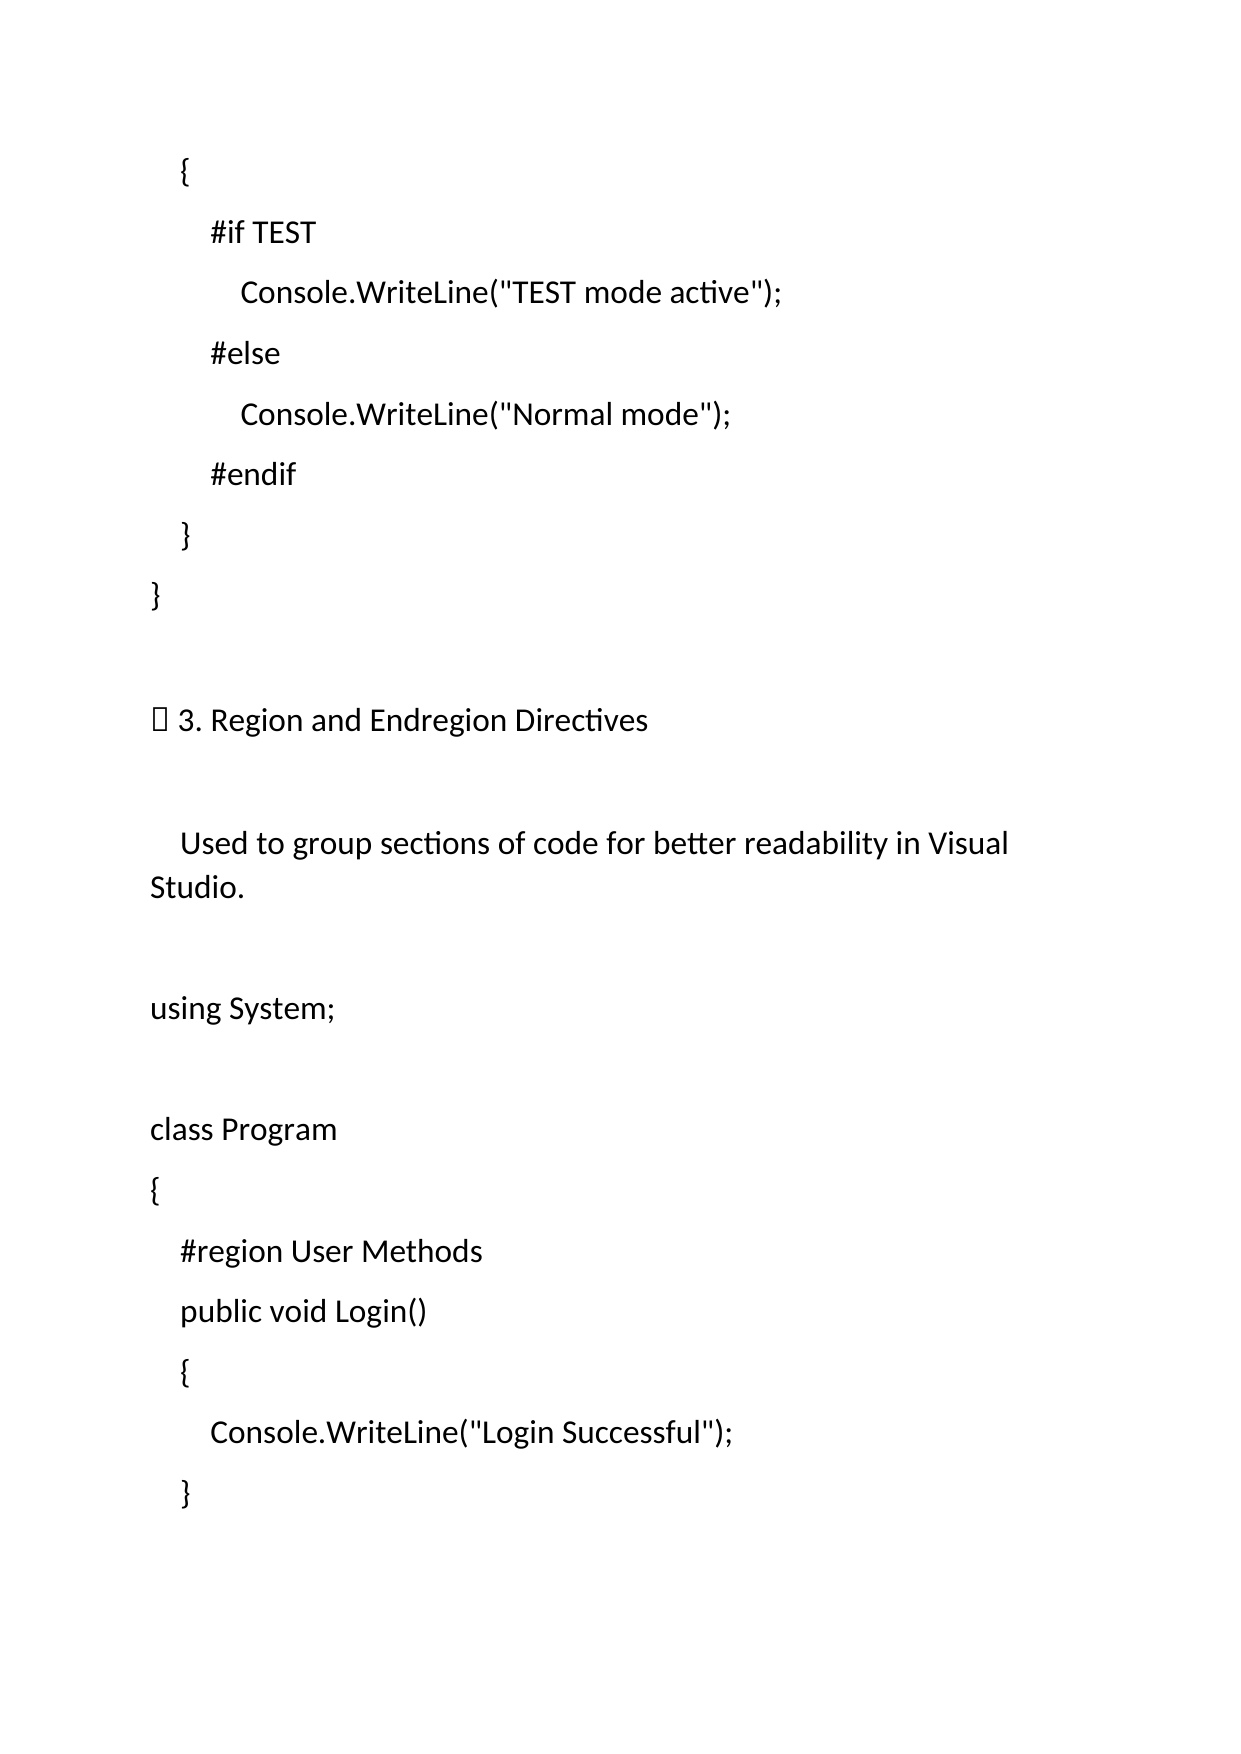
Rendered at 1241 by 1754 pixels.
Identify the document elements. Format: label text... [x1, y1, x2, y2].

text Console.WriteLine("Login Successful"); [150, 1411, 1090, 1452]
text Used to group sections of code for better readability in Visual Studio. [150, 822, 1090, 907]
text ✅ 3. Region and Endregion Directives [150, 696, 1090, 741]
text { [150, 1169, 1090, 1210]
text { [150, 1351, 1090, 1392]
text #else [150, 332, 1090, 373]
text } [150, 1472, 1090, 1513]
text Console.WriteLine("TEST mode active"); [150, 271, 1090, 312]
text { [150, 150, 1090, 191]
text #endif [150, 453, 1090, 494]
text } [150, 574, 1090, 615]
text public void Login() [150, 1290, 1090, 1331]
text Console.WriteLine("Normal mode"); [150, 392, 1090, 433]
text } [150, 514, 1090, 554]
text class Program [150, 1108, 1090, 1149]
text #if TEST [150, 211, 1090, 251]
text using System; [150, 987, 1090, 1028]
text #region User Methods [150, 1229, 1090, 1270]
